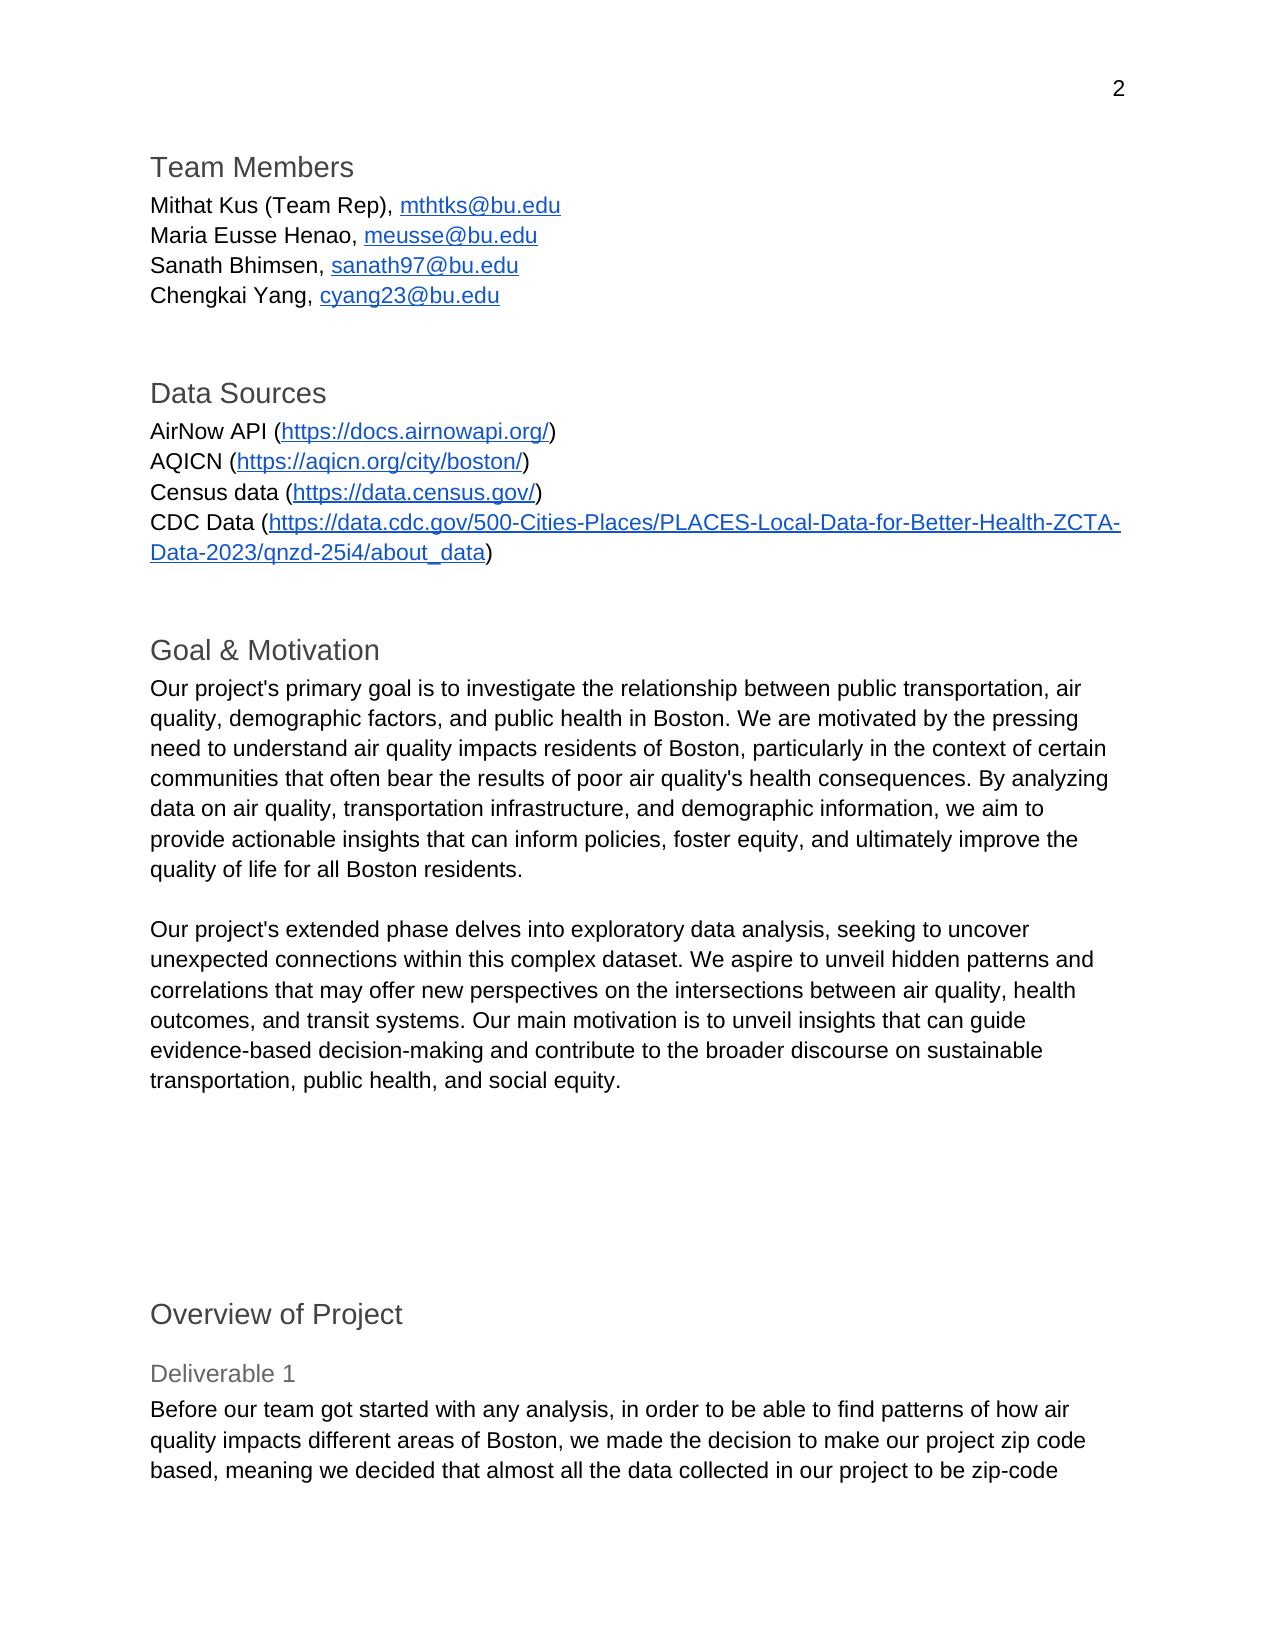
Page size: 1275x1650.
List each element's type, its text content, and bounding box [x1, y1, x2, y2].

text AirNow API (https://docs.airnowapi.org/) [150, 418, 1125, 444]
subtitle Data Sources [150, 376, 1125, 410]
text CDC Data (https://data.cdc.gov/500-Cities-Places/PLACES-Local-Data-for-Better-Health-ZCTA-Data-2023/qnzd-25i4/about_data) [150, 509, 1125, 565]
text Chengkai Yang, cyang23@bu.edu [150, 282, 1125, 309]
subtitle Goal & Motivation [150, 633, 1125, 666]
text Our project's extended phase delves into exploratory data analysis, seeking to uncover unexpected connections within this complex dataset. We aspire to unveil hidden patterns and correlations that may offer new perspectives on the intersections between air quality, health outcomes, and transit systems. Our main motivation is to unveil insights that can guide evidence-based decision-making and contribute to the broader discourse on sustainable transportation, public health, and social equity. [150, 916, 1125, 1094]
text Census data (https://data.census.gov/) [150, 478, 1125, 505]
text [150, 1396, 1125, 1483]
text Sanath Bhimsen, sanath97@bu.edu [150, 252, 1125, 279]
text Mithat Kus (Team Rep), mthtks@bu.edu [150, 192, 1125, 218]
subtitle Team Members [150, 150, 1125, 183]
subtitle Deliverable 1 [150, 1359, 1125, 1388]
text Our project's primary goal is to investigate the relationship between public transportation, air quality, demographic factors, and public health in Boston. We are motivated by the pressing need to understand air quality impacts residents of Boston, particularly in the context of certain communities that often bear the results of poor air quality's health consequences. By analyzing data on air quality, transportation infrastructure, and demographic information, we aim to provide actionable insights that can inform policies, foster equity, and ultimately improve the quality of life for all Boston residents. [150, 674, 1125, 882]
subtitle Overview of Project [150, 1297, 1125, 1330]
text Maria Eusse Henao, meusse@bu.edu [150, 222, 1125, 248]
text AQICN (https://aqicn.org/city/boston/) [150, 448, 1125, 475]
